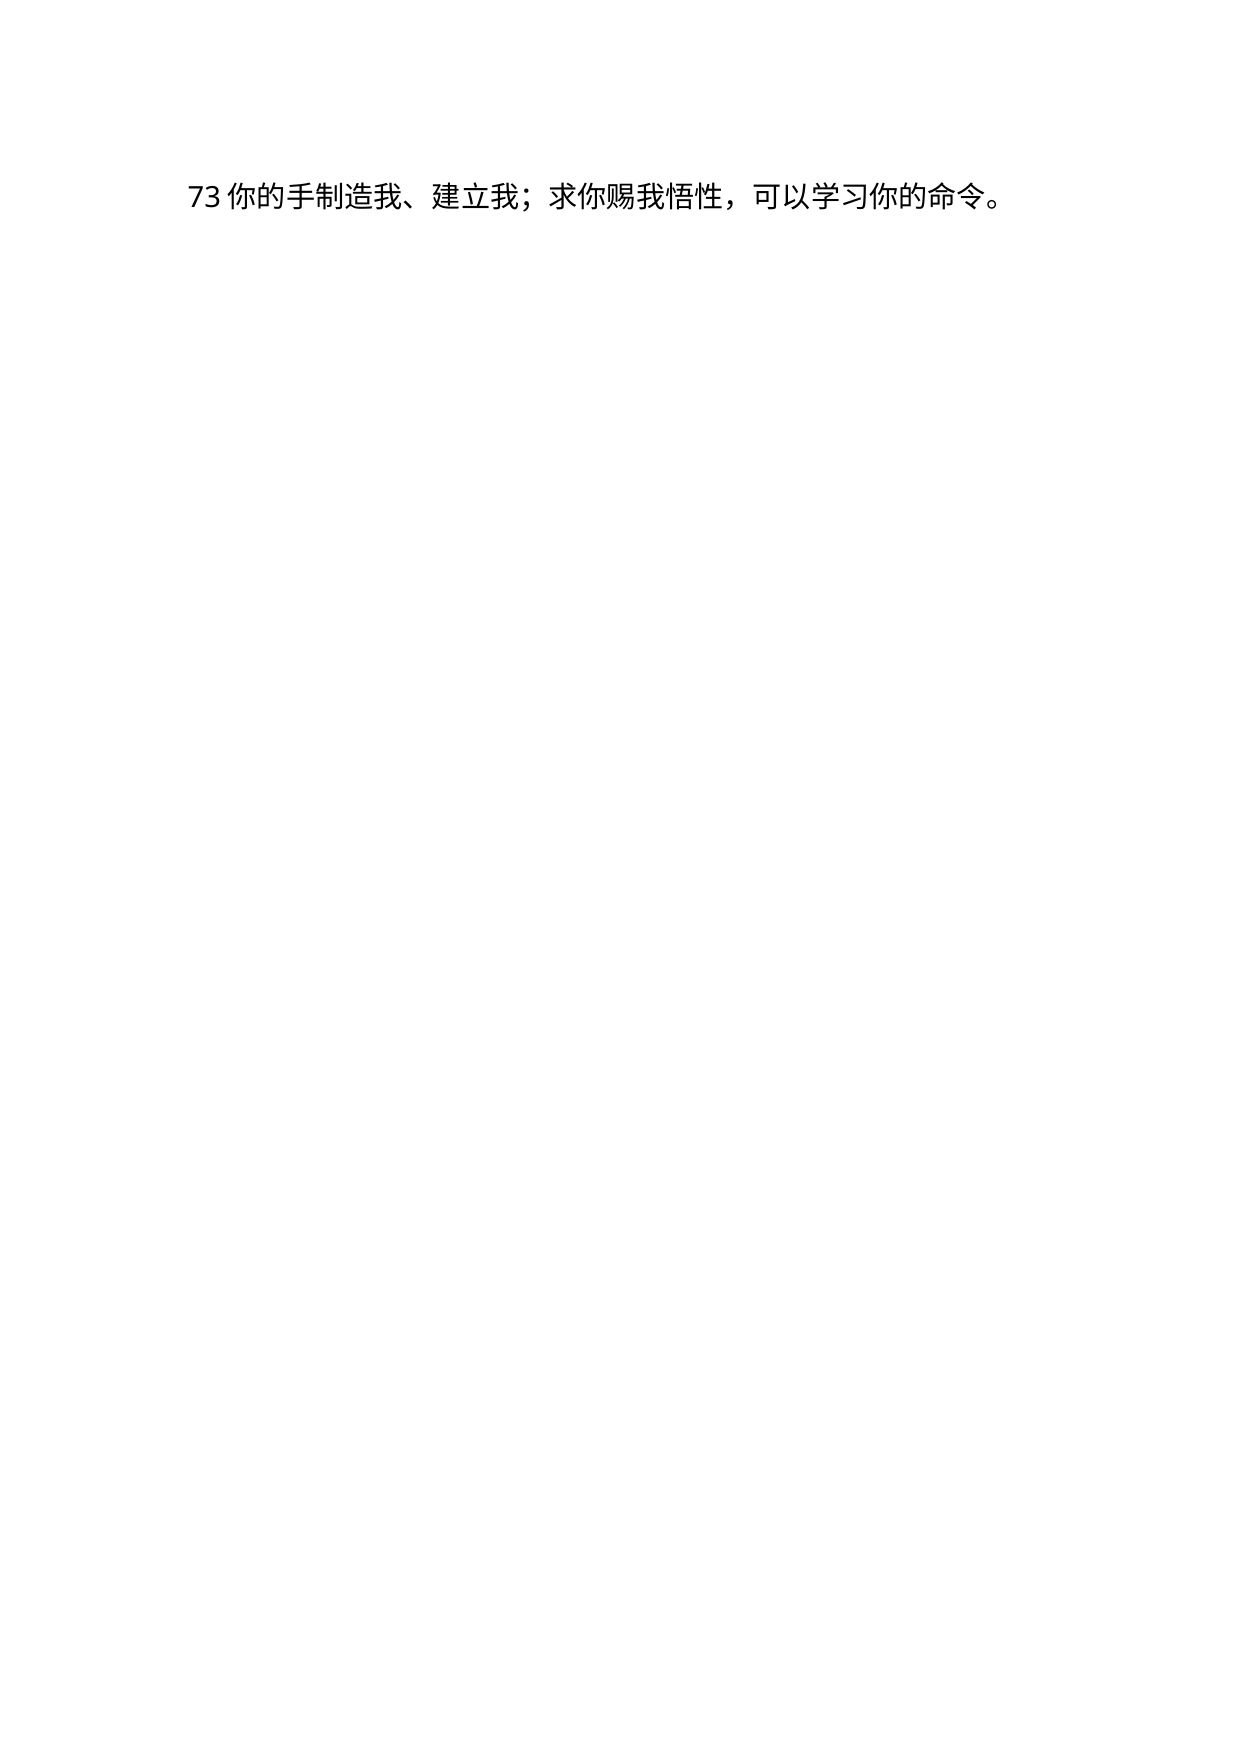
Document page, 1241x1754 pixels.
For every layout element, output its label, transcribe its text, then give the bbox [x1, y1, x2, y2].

text 73 你的手制造我、建立我；求你赐我悟性，可以学习你的命令。 [187, 162, 1053, 227]
